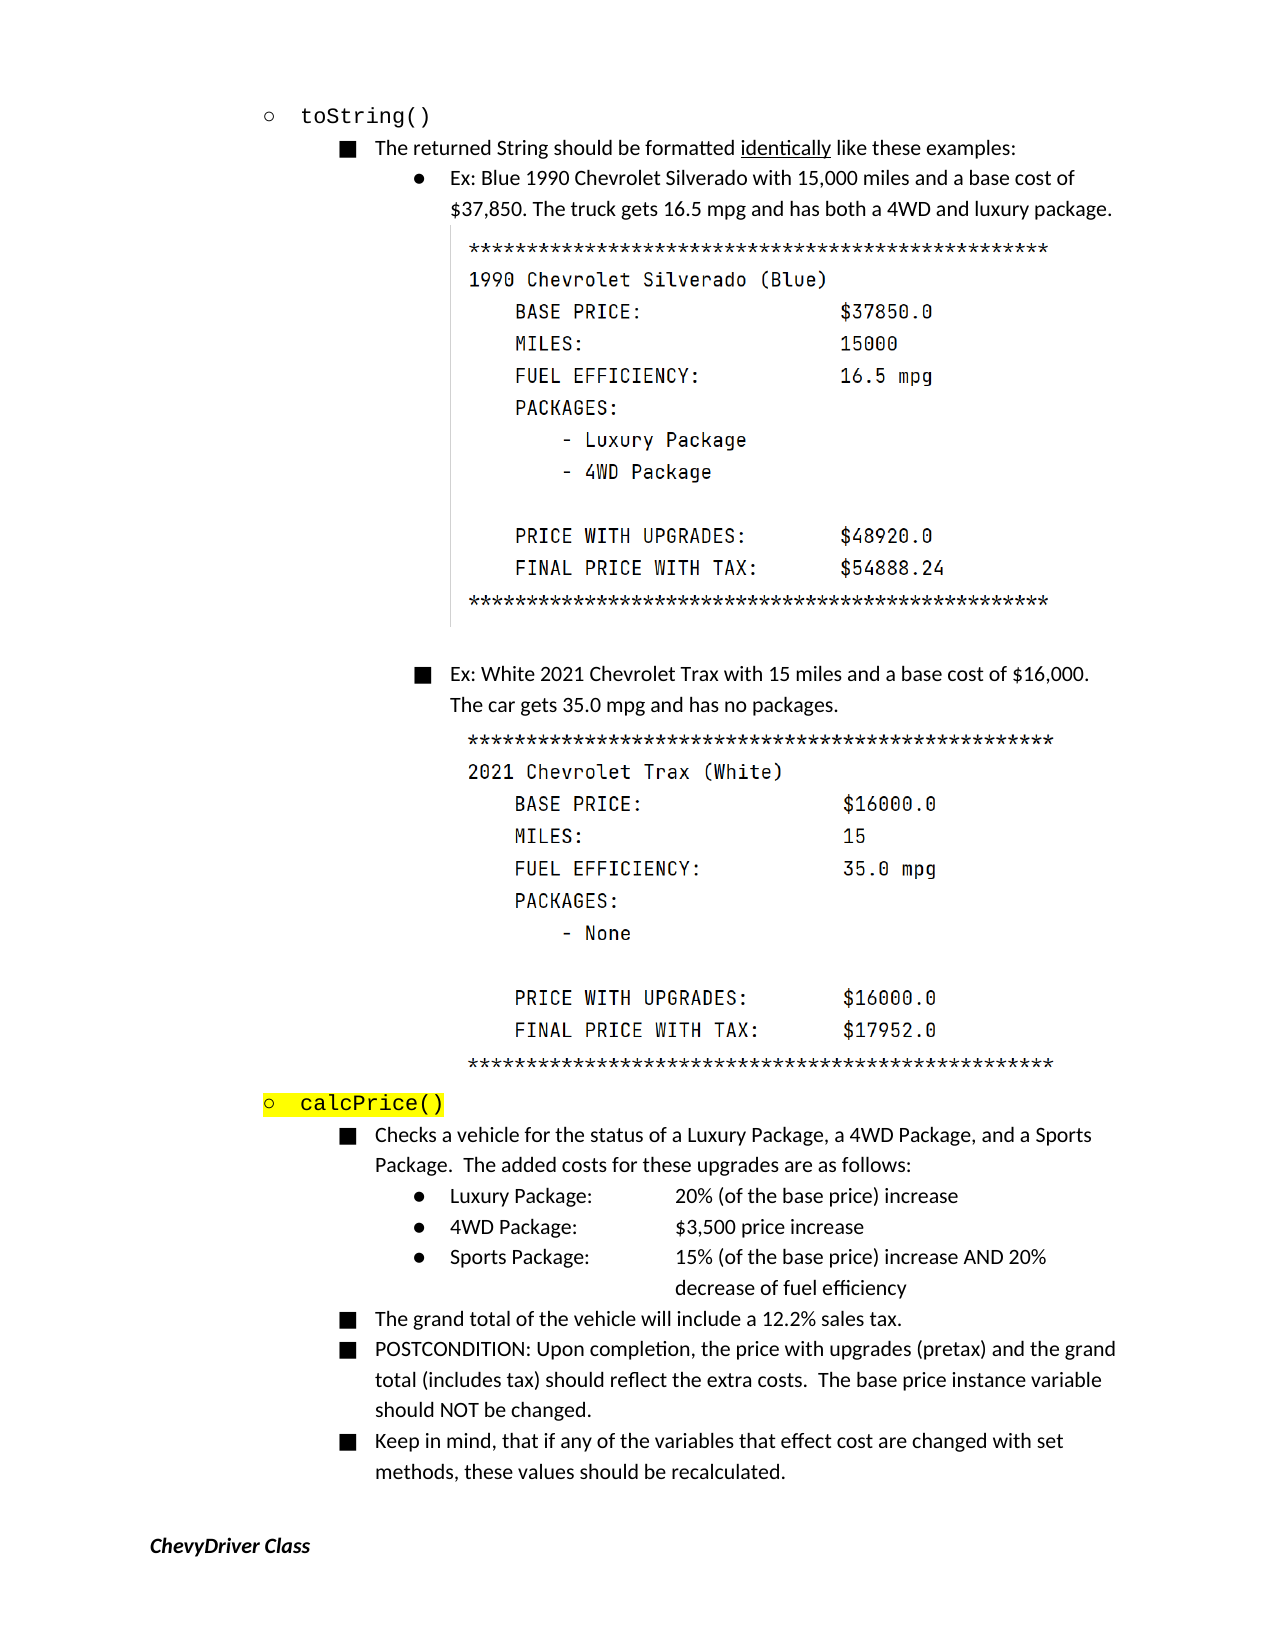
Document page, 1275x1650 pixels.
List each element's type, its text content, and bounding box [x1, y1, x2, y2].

text ChevyDriver Class [150, 1532, 1125, 1559]
list POSTCONDITION: Upon completion, the price with upgrades (pretax) and the grand total (includes tax) should reflect the extra costs. The base price instance variable should NOT be changed. [337, 1335, 1125, 1423]
list The returned String should be formatted identically like these examples: [337, 134, 1125, 160]
list 4WD Package: $3,500 price increase [412, 1213, 1125, 1239]
list Ex: White 2021 Chevrolet Trax with 15 miles and a base cost of $16,000. The car gets 35.0 mpg and has no packages. [412, 660, 1125, 718]
list Sports Package: 15% (of the base price) increase AND 20% decrease of fuel efficiency [412, 1243, 1125, 1301]
list Checks a vehicle for the status of a Luxury Package, a 4WD Package, and a Sports Package. The added costs for these upgrades are as follows: [337, 1121, 1125, 1178]
picture [450, 225, 1069, 627]
list toString() [262, 105, 1125, 130]
list calcPrice() [262, 1092, 1125, 1117]
list Keep in mind, that if any of the variables that effect cost are changed with set methods, these values should be recalculated. [337, 1427, 1125, 1484]
list Ex: Blue 1990 Chevrolet Silverado with 15,000 miles and a base cost of $37,850. The truck gets 16.5 mpg and has both a 4WD and luxury package. [412, 164, 1125, 222]
list Luxury Package: 20% (of the base price) increase [412, 1182, 1125, 1209]
list The grand total of the vehicle will include a 12.2% sales tax. [337, 1305, 1125, 1331]
picture [450, 721, 1078, 1089]
